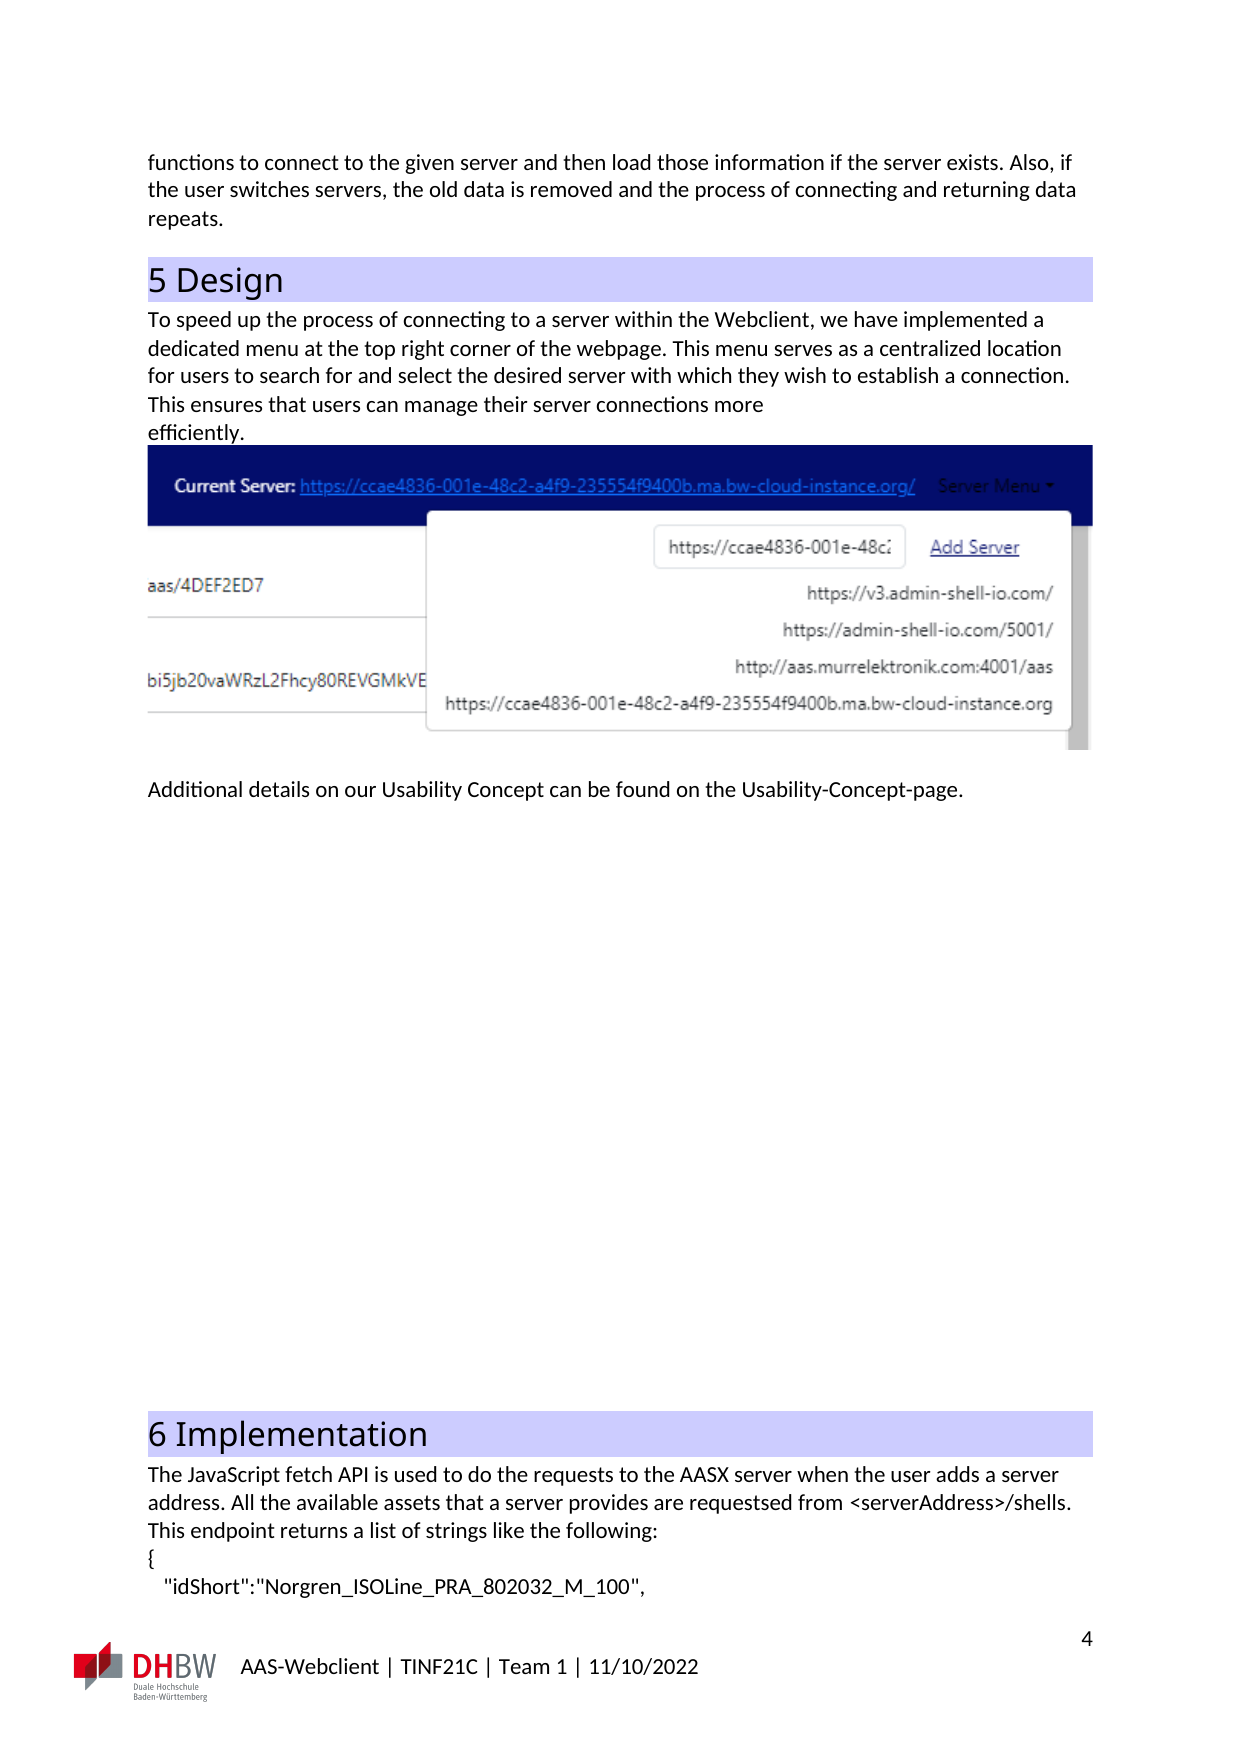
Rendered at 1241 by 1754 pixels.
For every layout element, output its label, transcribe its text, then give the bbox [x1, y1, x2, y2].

text Additional details on our Usability Concept can be found on the Usability-Concept-page. [148, 775, 1093, 803]
picture [73, 1642, 216, 1702]
subtitle 6 Implementation [148, 1411, 1093, 1457]
text "idShort":"Norgren_ISOLine_PRA_802032_M_100", [148, 1572, 1093, 1600]
subtitle 5 Design [148, 257, 1093, 302]
text To speed up the process of connecting to a server within the Webclient, we have implemented a dedicated menu at the top right corner of the webpage. This menu serves as a centralized location for users to search for and select the desired server with which they wish to establish a connection. This ensures that users can manage their server connections more efficiently. [148, 306, 1093, 445]
text { [148, 1544, 1093, 1572]
picture [147, 445, 1093, 750]
